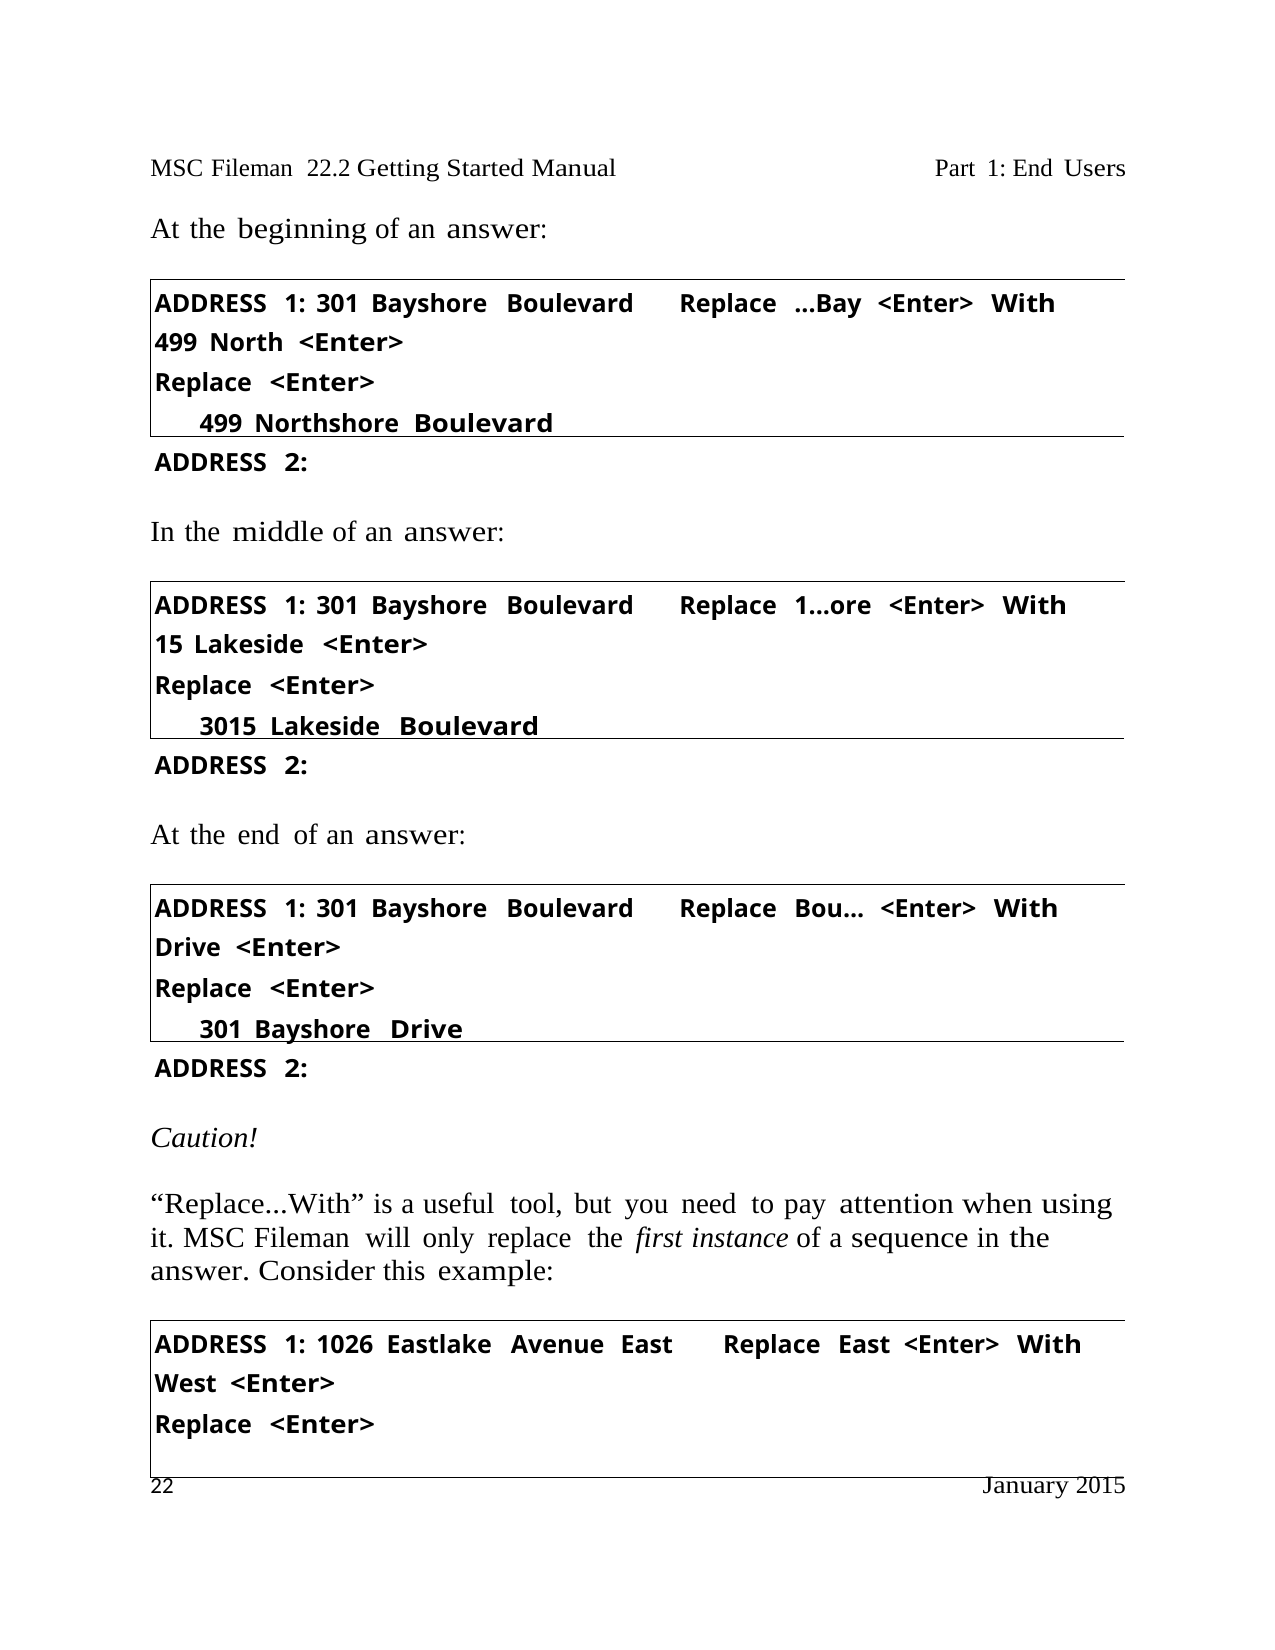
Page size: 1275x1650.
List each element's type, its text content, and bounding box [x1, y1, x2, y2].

text 3015 Lakeside Boulevard [199, 709, 1139, 743]
text ADDRESS 1: 301 Bayshore Boulevard Replace 1...ore <Enter> With [154, 588, 1139, 622]
text West <Enter> Replace <Enter> [154, 1366, 385, 1441]
text At the end of an answer: [150, 817, 1139, 851]
text 15 Lakeside <Enter> Replace <Enter> [154, 627, 445, 702]
text ADDRESS 2: [154, 1051, 1139, 1085]
text At the beginning of an answer: [150, 211, 1139, 245]
text ADDRESS 1: 1026 Eastlake Avenue East Replace East <Enter> With [154, 1327, 1139, 1361]
text ADDRESS 1: 301 Bayshore Boulevard Replace ...Bay <Enter> With [154, 285, 1139, 319]
text 499 North <Enter> Replace <Enter> [154, 324, 415, 399]
text ADDRESS 2: [154, 748, 1139, 782]
text ADDRESS 2: [154, 445, 1139, 479]
text ADDRESS 1: 301 Bayshore Boulevard Replace Bou... <Enter> With [154, 891, 1139, 925]
text 499 Northshore Boulevard [199, 406, 1139, 440]
text Caution! [150, 1120, 1139, 1153]
text 301 Bayshore Drive [199, 1012, 1139, 1046]
text “Replace...With” is a useful tool, but you need to pay attention when using it. MSC Fileman will only replace the first instance of a sequence in the answer. Consider this example: [150, 1187, 1122, 1287]
text Drive <Enter> Replace <Enter> [154, 930, 385, 1005]
text In the middle of an answer: [150, 514, 1139, 548]
